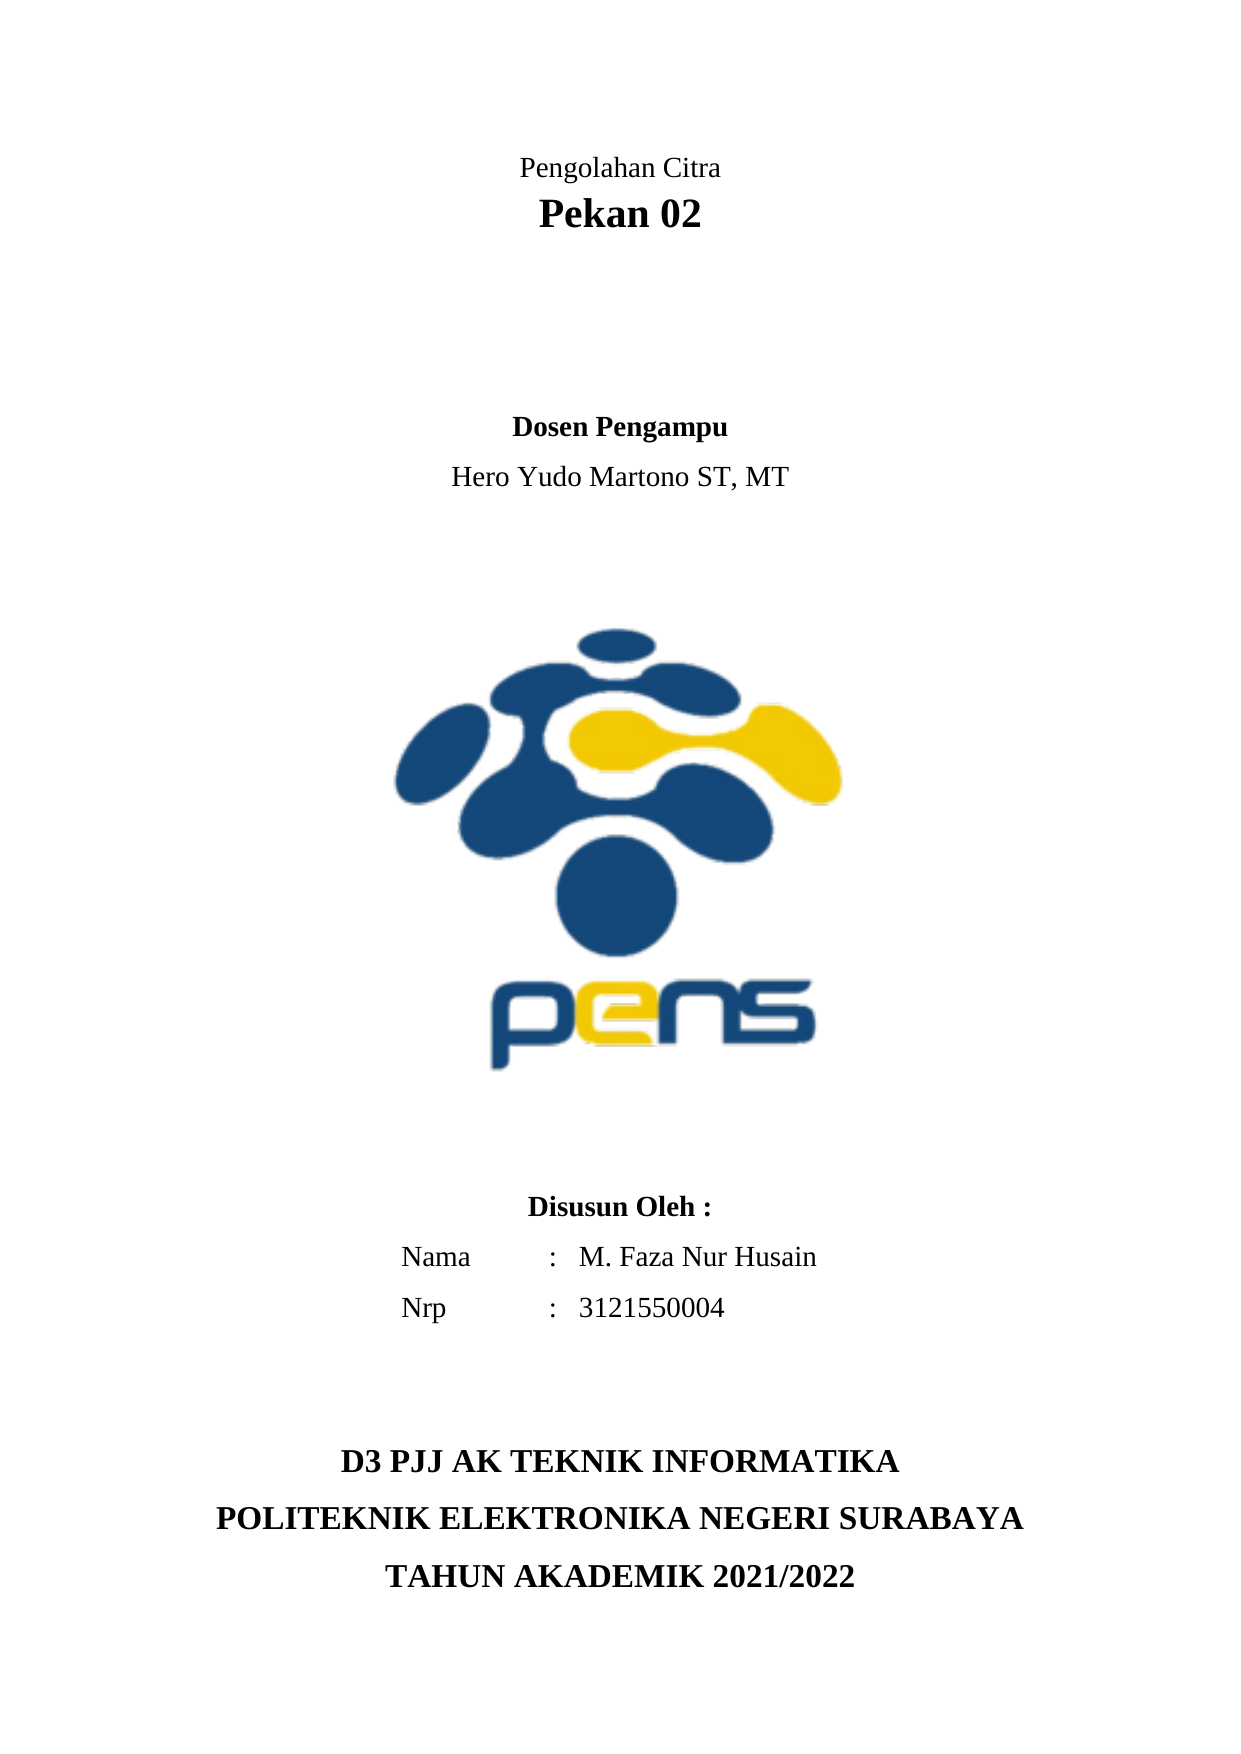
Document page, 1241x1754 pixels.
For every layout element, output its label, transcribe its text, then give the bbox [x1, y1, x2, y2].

picture [372, 612, 868, 1084]
text Disusun Oleh : [150, 1189, 1090, 1223]
text TAHUN AKADEMIK 2021/2022 [150, 1556, 1090, 1594]
text Pengolahan Citra [150, 150, 1090, 183]
text Nrp : 3121550004 [401, 1290, 1090, 1323]
text D3 PJJ AK TEKNIK INFORMATIKA [150, 1441, 1090, 1479]
text POLITEKNIK ELEKTRONIKA NEGERI SURABAYA [150, 1498, 1090, 1537]
text Nama : M. Faza Nur Husain [401, 1239, 1090, 1273]
text Hero Yudo Martono ST, MT [150, 459, 1090, 493]
text Dosen Pengampu [150, 409, 1090, 442]
text Pekan 02 [150, 188, 1090, 236]
